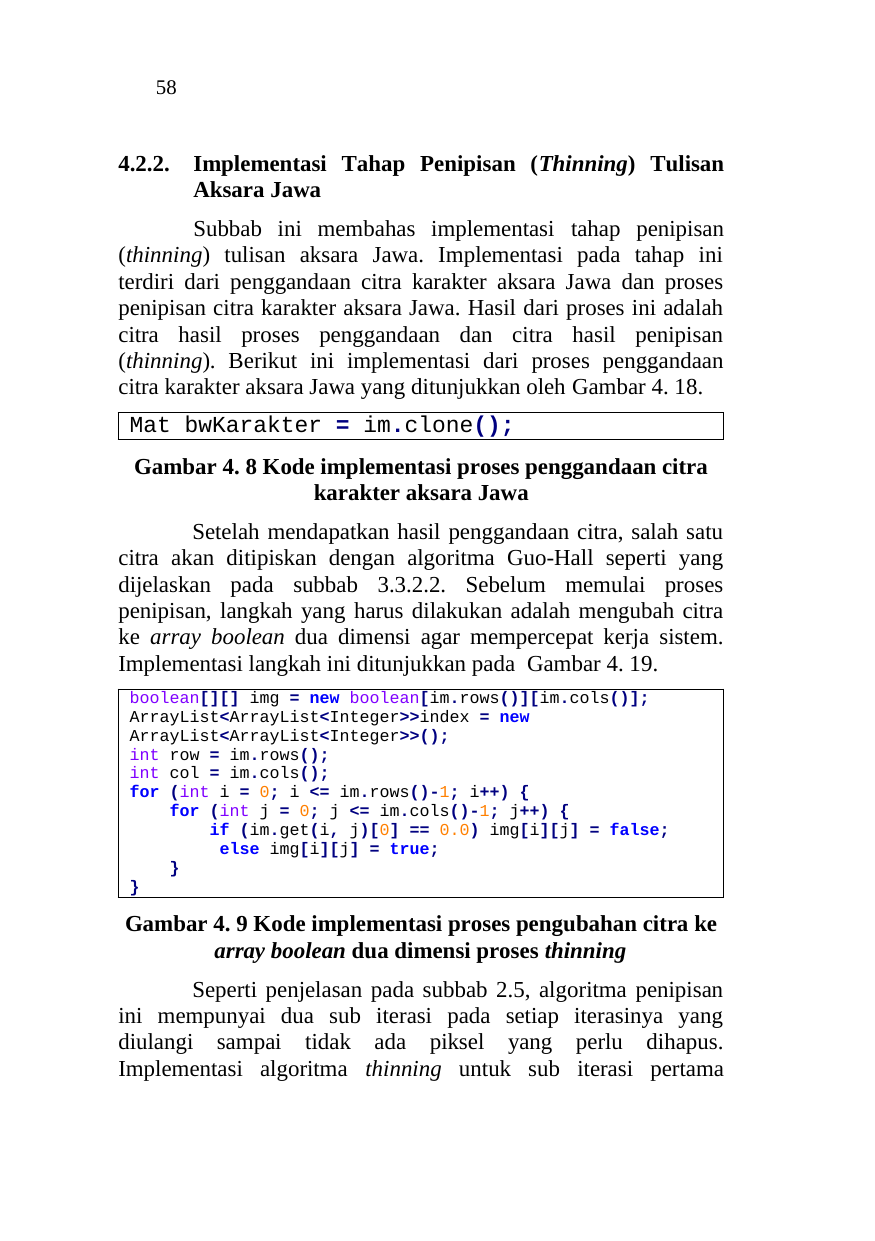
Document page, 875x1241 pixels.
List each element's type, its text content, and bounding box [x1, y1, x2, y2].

text Setelah mendapatkan hasil penggandaan citra, salah satu citra akan ditipiskan dengan algoritma Guo-Hall seperti yang dijelaskan pada subbab 3.3.2.2. Sebelum memulai proses penipisan, langkah yang harus dilakukan adalah mengubah citra ke array boolean dua dimensi agar mempercepat kerja sistem. Implementasi langkah ini ditunjukkan pada Gambar 4. 19. [118, 518, 724, 676]
text Gambar 4. 9 Kode implementasi proses pengubahan citra ke array boolean dua dimensi proses thinning [118, 911, 724, 963]
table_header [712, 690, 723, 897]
text Subbab ini membahas implementasi tahap penipisan (thinning) tulisan aksara Jawa. Implementasi pada tahap ini terdiri dari penggandaan citra karakter aksara Jawa dan proses penipisan citra karakter aksara Jawa. Hasil dari proses ini adalah citra hasil proses penggandaan dan citra hasil penipisan (thinning). Berikut ini implementasi dari proses penggandaan citra karakter aksara Jawa yang ditunjukkan oleh Gambar 4. 18. [118, 215, 724, 400]
table_header Mat bwKarakter = im.clone(); [119, 413, 723, 439]
subtitle Implementasi Tahap Penipisan (Thinning) Tulisan Aksara Jawa [118, 150, 724, 203]
text Gambar 4. 8 Kode implementasi proses penggandaan citra karakter aksara Jawa [118, 453, 724, 505]
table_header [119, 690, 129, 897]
